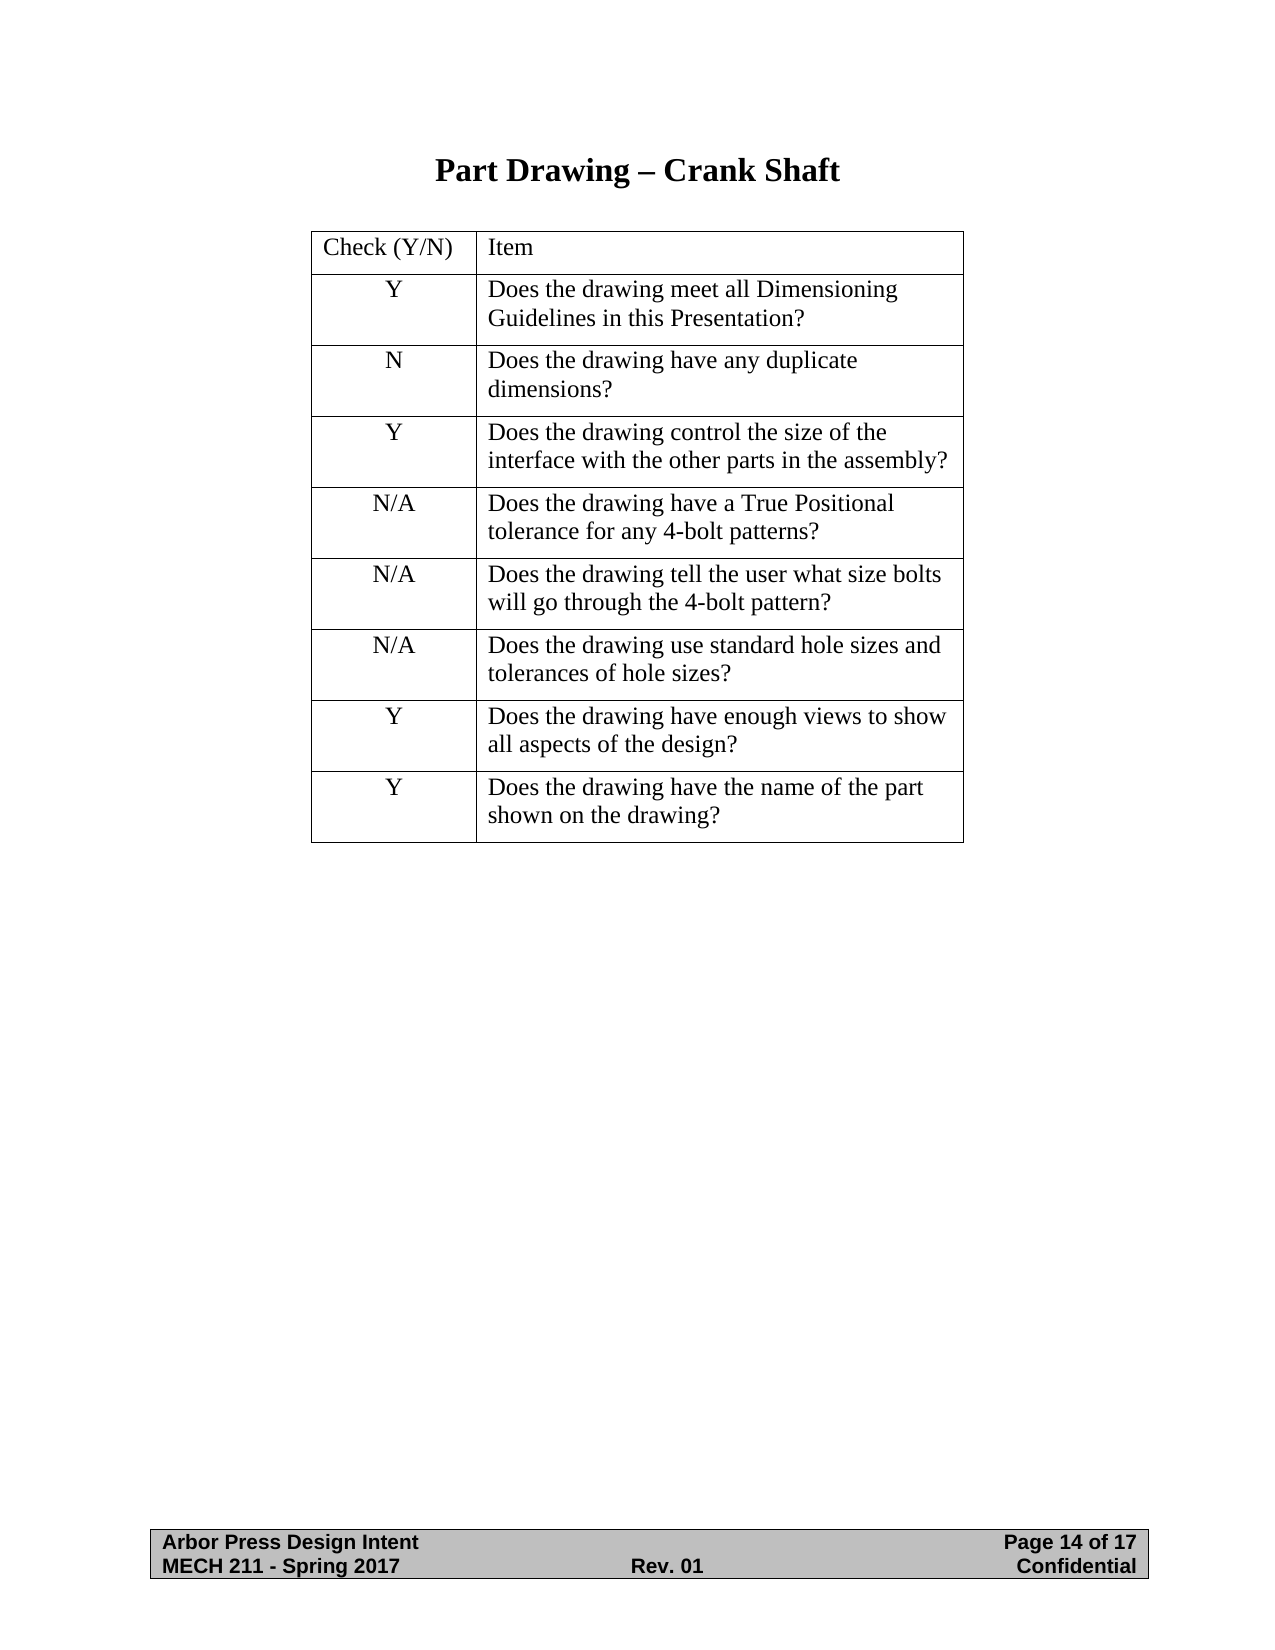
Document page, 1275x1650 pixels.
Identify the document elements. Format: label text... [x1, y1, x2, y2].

table_cell N [312, 346, 476, 416]
table_cell Does the drawing have a True Positional tolerance for any 4-bolt patterns? [477, 488, 963, 558]
table_cell N/A [312, 559, 476, 629]
table_cell Does the drawing tell the user what size bolts will go through the 4-bolt pattern? [477, 559, 963, 629]
table_cell Does the drawing use standard hole sizes and tolerances of hole sizes? [477, 630, 963, 700]
table_cell Does the drawing meet all Dimensioning Guidelines in this Presentation? [477, 275, 963, 344]
table_cell Does the drawing have any duplicate dimensions? [477, 346, 963, 416]
table_cell Y [312, 772, 476, 842]
table_cell Y [312, 701, 476, 771]
table_cell Does the drawing have enough views to show all aspects of the design? [477, 701, 963, 771]
table_cell Y [312, 275, 476, 344]
table_cell N/A [312, 488, 476, 558]
table_header Item [477, 232, 963, 273]
table_cell Y [312, 417, 476, 487]
table_cell Does the drawing control the size of the interface with the other parts in the assembly? [477, 417, 963, 487]
table_header Check (Y/N) [312, 232, 476, 273]
title Part Drawing – Crank Shaft [150, 150, 1125, 188]
table_cell Does the drawing have the name of the part shown on the drawing? [477, 772, 963, 842]
table_cell N/A [312, 630, 476, 700]
